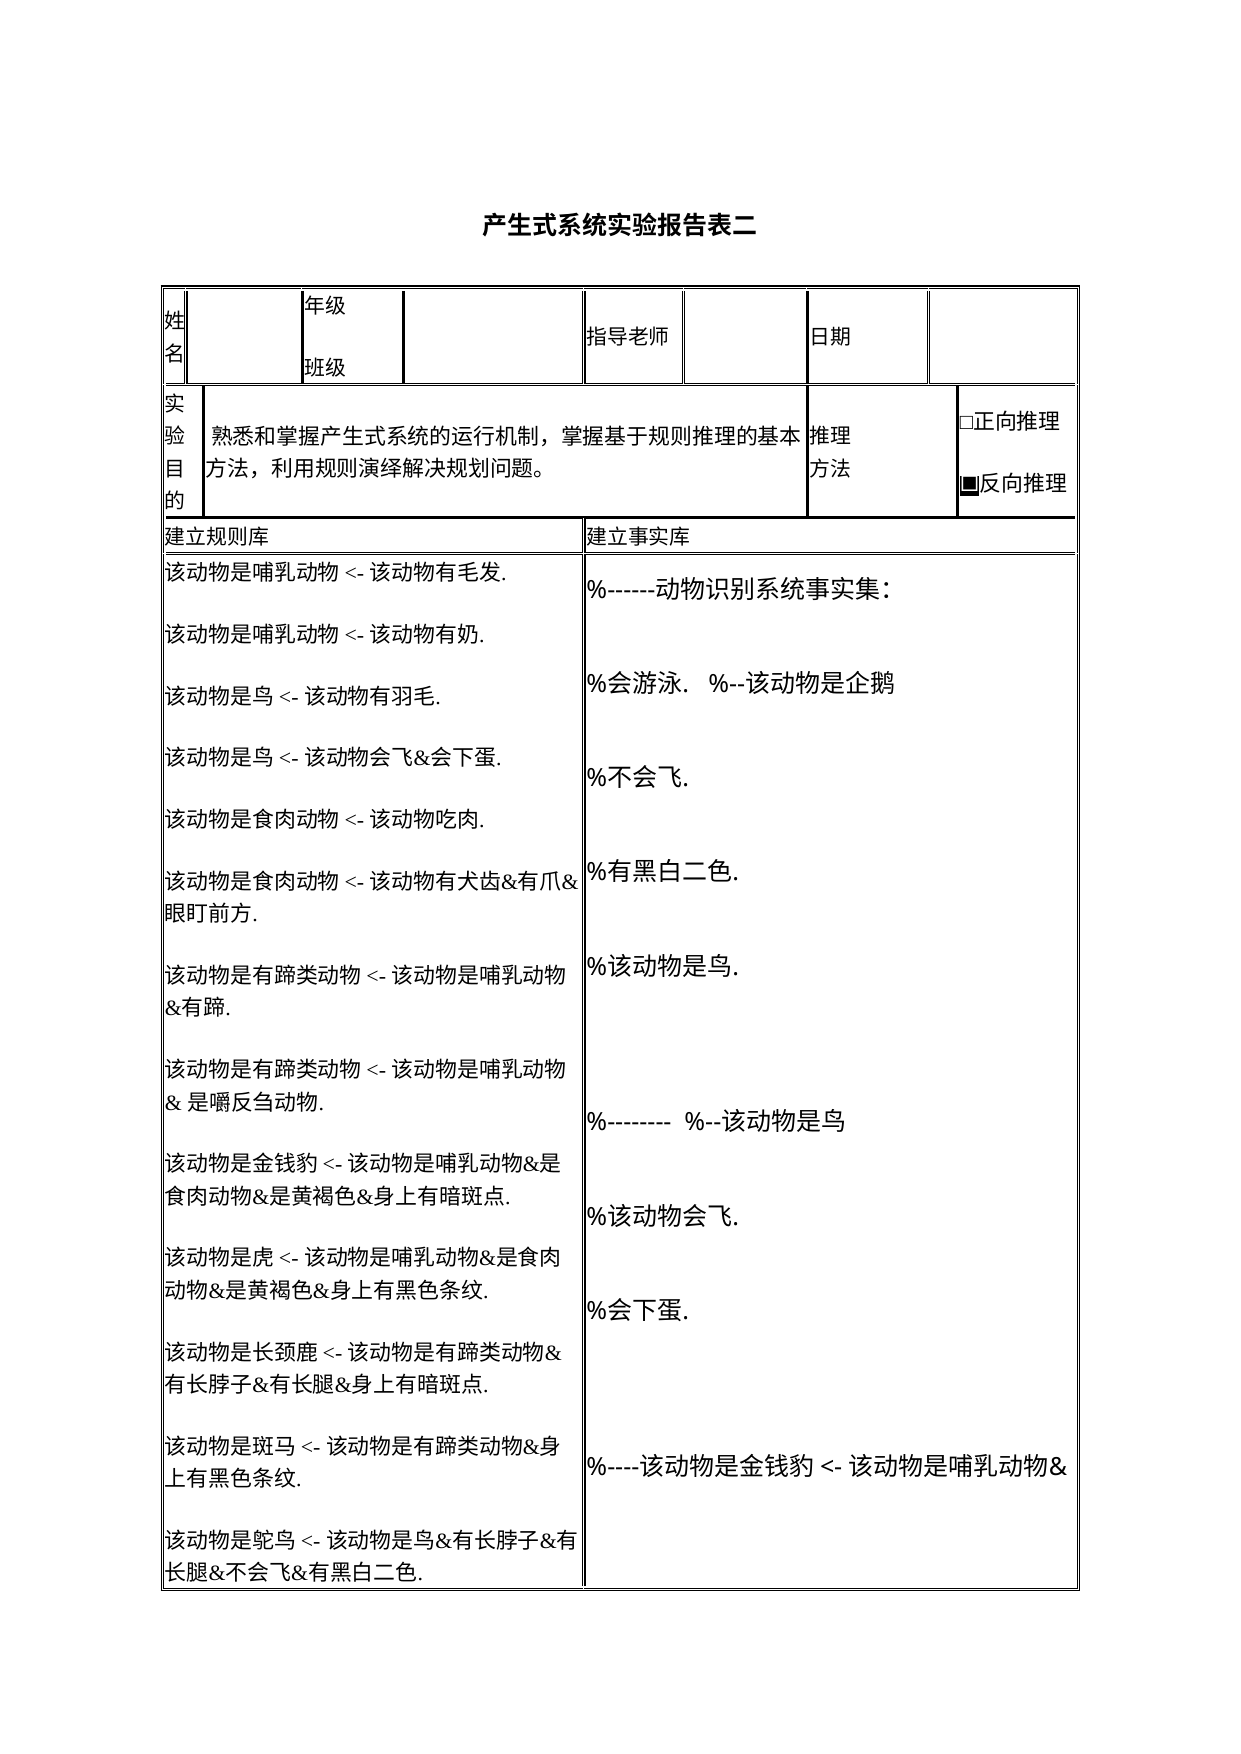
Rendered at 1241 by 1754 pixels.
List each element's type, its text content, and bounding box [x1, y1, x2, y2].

table_header [403, 287, 584, 383]
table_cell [162, 552, 584, 1587]
table_header 指导老师 [584, 289, 684, 383]
text 产生式系统实验报告表二 [187, 191, 1053, 256]
table_header 日期 [807, 289, 928, 383]
table_cell 推理 方法 [809, 386, 956, 516]
table_header 姓名 [164, 287, 186, 383]
table_header [929, 289, 1077, 383]
table_header 年级 班级 [302, 289, 403, 383]
table_header [186, 287, 302, 383]
table_cell 建立规则库 [164, 516, 582, 552]
table_cell □正向推理 反向推理 [957, 383, 1078, 516]
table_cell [584, 552, 1078, 1587]
table_cell 建立事实库 [586, 516, 1077, 552]
table_header [684, 287, 807, 383]
table_cell 熟悉和掌握产生式系统的运行机制，掌握基于规则推理的基本方法，利用规则演绎解决规划问题。 [205, 386, 806, 516]
table_cell 实验目的 [162, 383, 203, 516]
